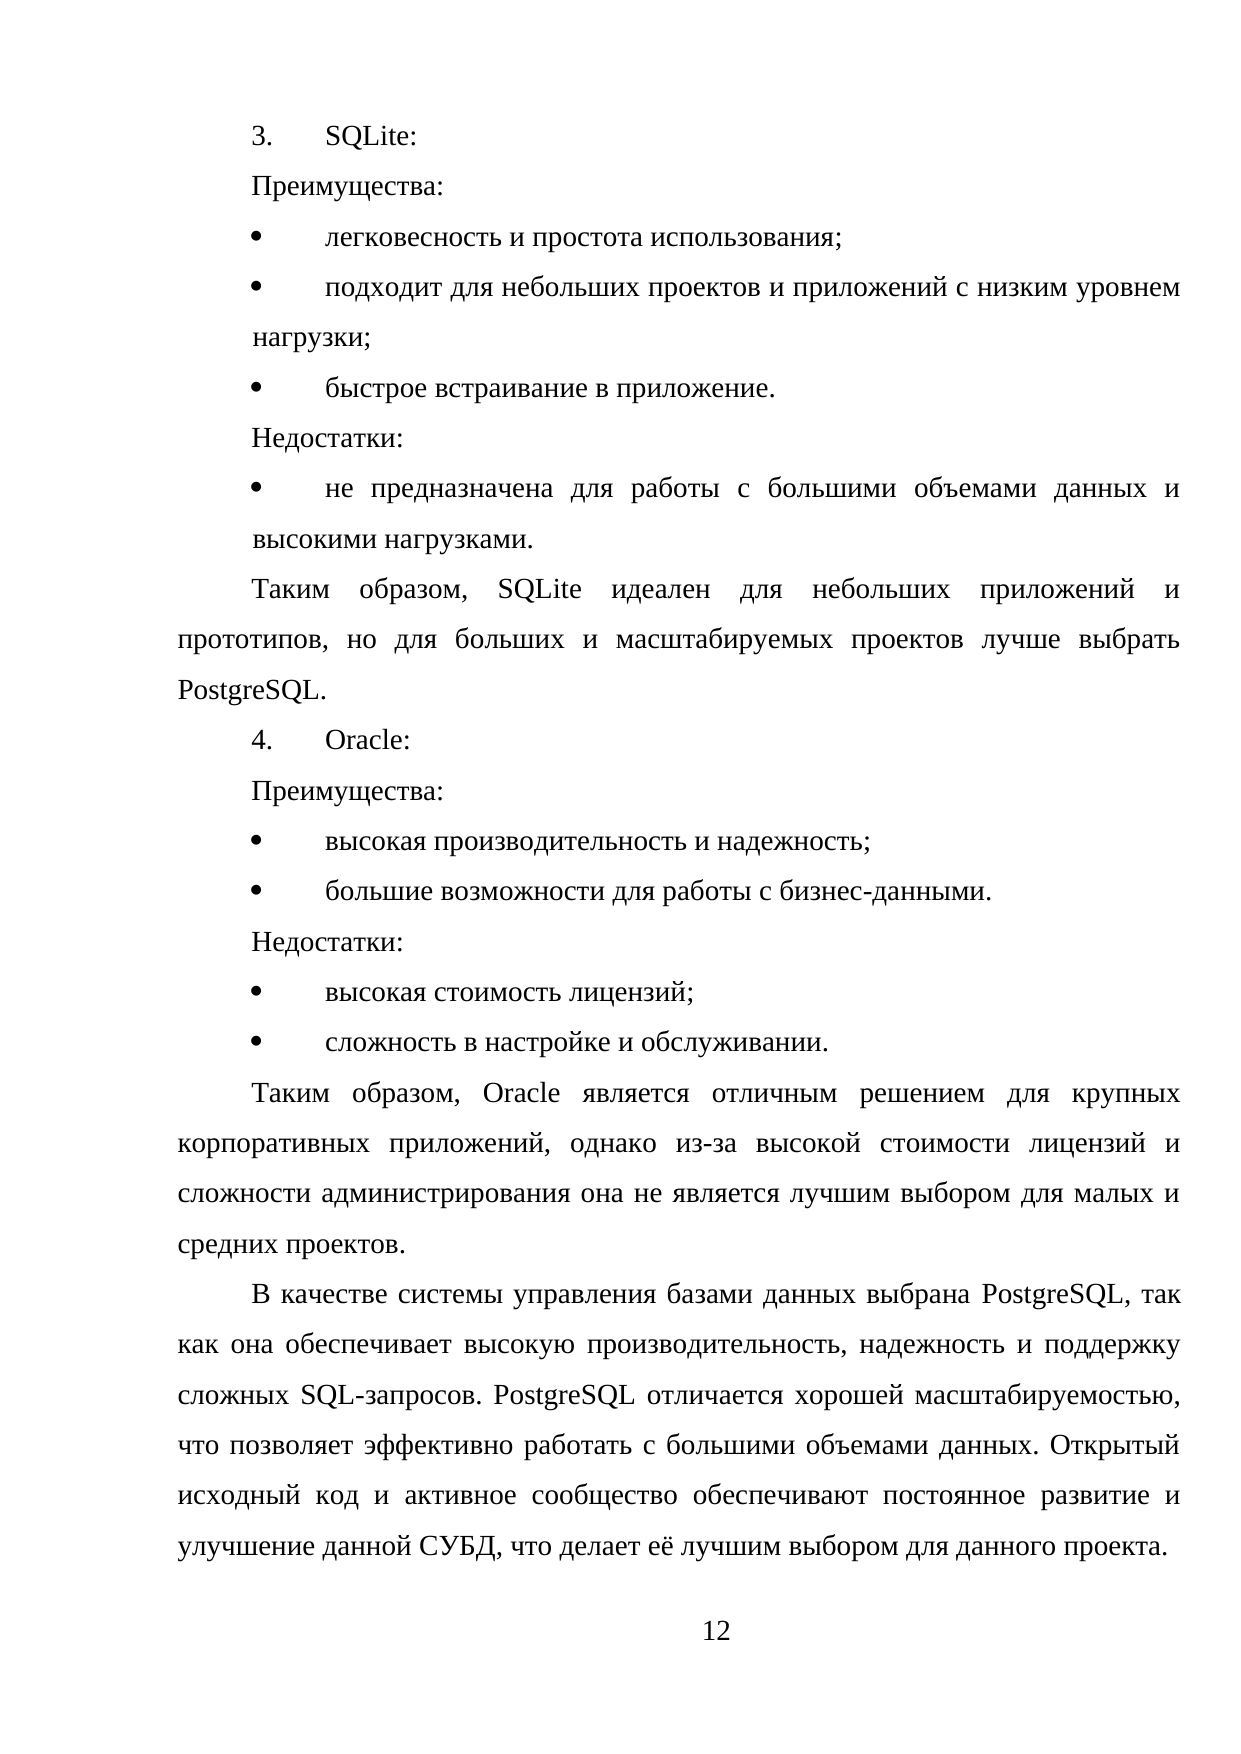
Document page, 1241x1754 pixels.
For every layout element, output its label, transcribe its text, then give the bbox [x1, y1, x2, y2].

list большие возможности для работы с бизнес-данными. [251, 873, 1181, 907]
text Таким образом, Oracle является отличным решением для крупных корпоративных приложений, однако из-за высокой стоимости лицензий и сложности администрирования она не является лучшим выбором для малых и средних проектов. [177, 1075, 1181, 1259]
list подходит для небольших проектов и приложений с низким уровнем нагрузки; [251, 269, 1181, 353]
list сложность в настройке и обслуживании. [251, 1024, 1181, 1058]
list быстрое встраивание в приложение. [251, 370, 1181, 403]
text Преимущества: [177, 773, 1181, 806]
list не предназначена для работы с большими объемами данных и высокими нагрузками. [251, 471, 1181, 554]
list высокая стоимость лицензий; [251, 974, 1181, 1008]
list высокая производительность и надежность; [251, 823, 1181, 857]
text Преимущества: [251, 168, 1181, 202]
text В качестве системы управления базами данных выбрана PostgreSQL, так как она обеспечивает высокую производительность, надежность и поддержку сложных SQL-запросов. PostgreSQL отличается хорошей масштабируемостью, что позволяет эффективно работать с большими объемами данных. Открытый исходный код и активное сообщество обеспечивают постоянное развитие и улучшение данной СУБД, что делает её лучшим выбором для данного проекта. [177, 1276, 1181, 1561]
text Недостатки: [177, 924, 1181, 957]
text Таким образом, SQLite идеален для небольших приложений и прототипов, но для больших и масштабируемых проектов лучше выбрать PostgreSQL. [177, 571, 1181, 706]
list Oracle: [251, 722, 1181, 756]
list SQLite: [251, 118, 1181, 152]
text Недостатки: [177, 420, 1181, 454]
list легковесность и простота использования; [251, 219, 1181, 252]
